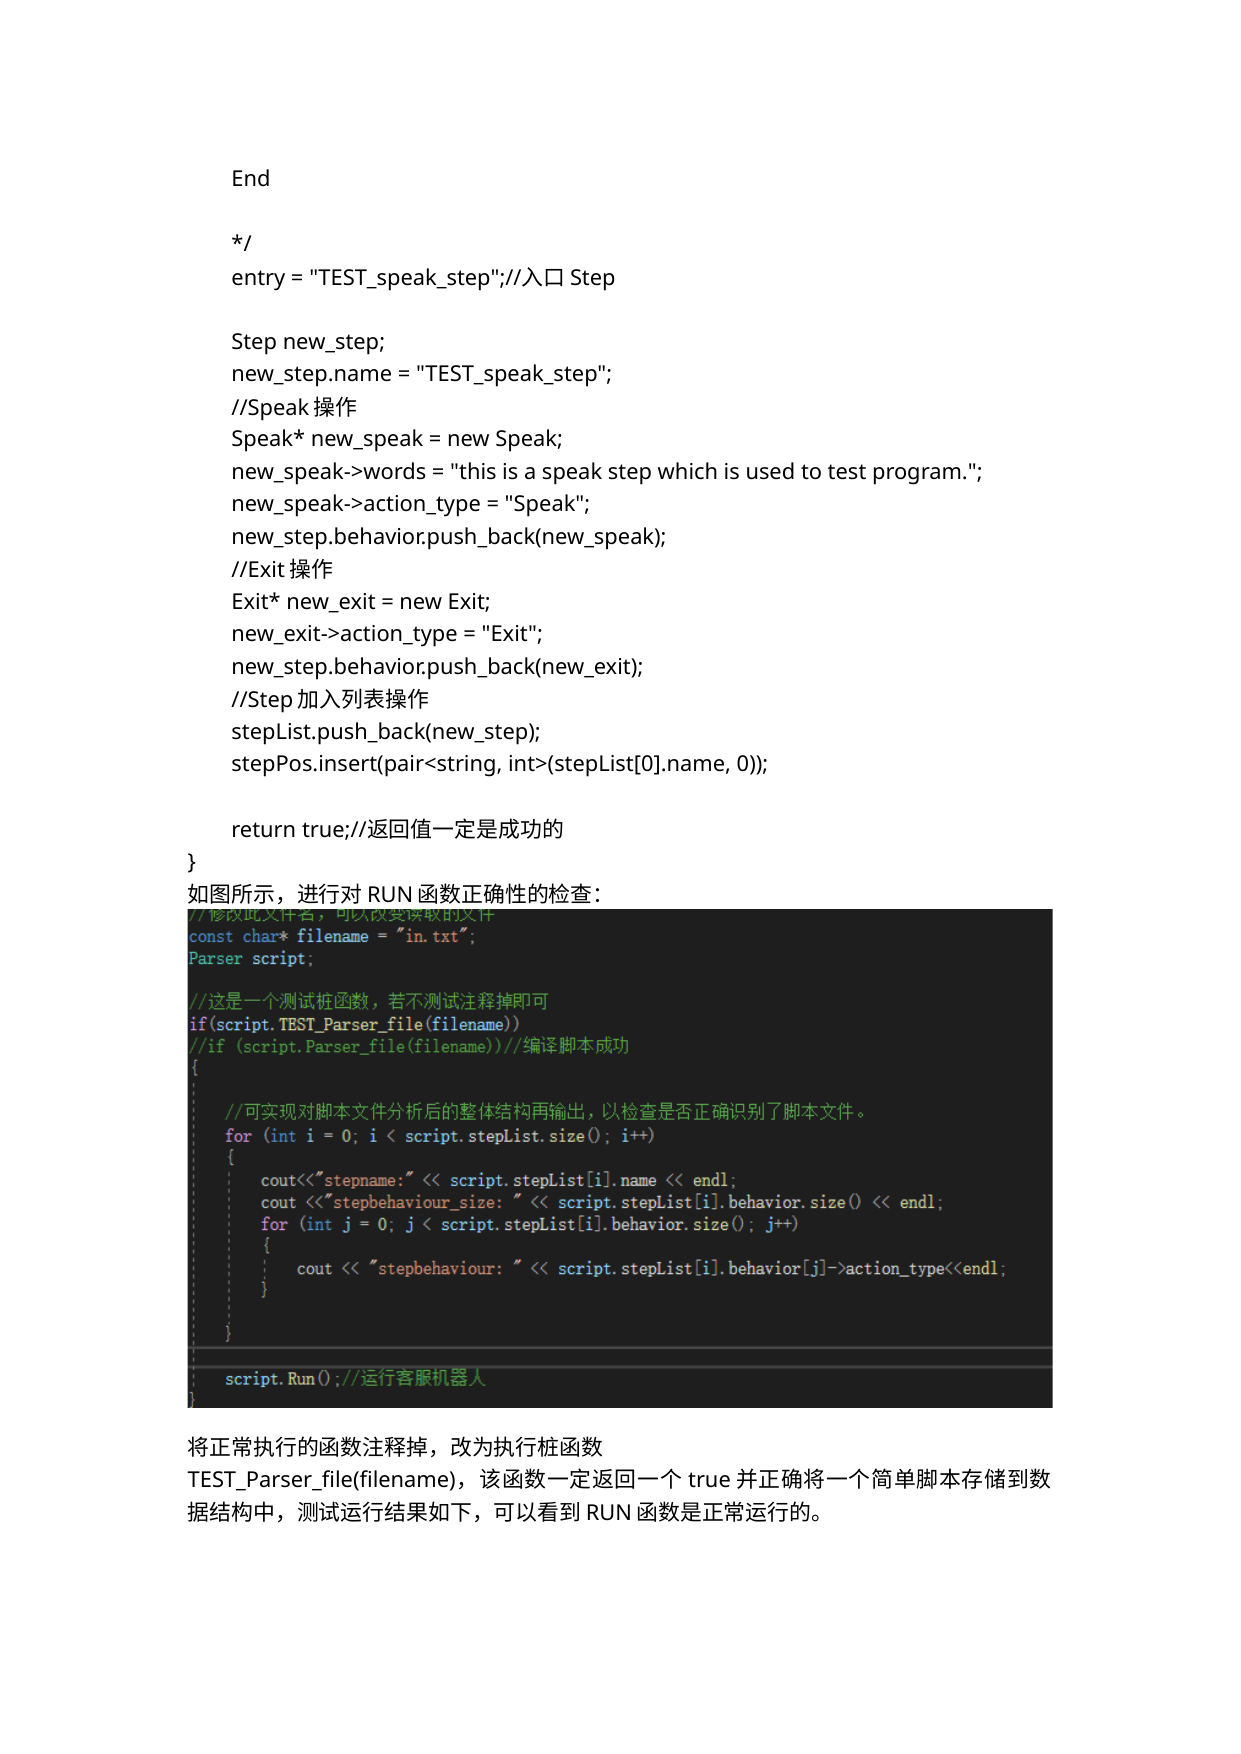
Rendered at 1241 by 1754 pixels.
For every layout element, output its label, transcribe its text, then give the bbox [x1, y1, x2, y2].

text Exit* new_exit = new Exit; [187, 584, 1053, 617]
text return true;//返回值一定是成功的 [187, 812, 1053, 844]
text entry = "TEST_speak_step";//入口Step [187, 259, 1053, 292]
text Step new_step; [187, 324, 1053, 357]
text stepList.push_back(new_step); [187, 714, 1053, 747]
text //Exit操作 [187, 552, 1053, 584]
text } [187, 844, 1053, 877]
text Speak* new_speak = new Speak; [187, 422, 1053, 454]
text new_step.name = "TEST_speak_step"; [187, 357, 1053, 389]
text new_speak->words = "this is a speak step which is used to test program."; [187, 454, 1053, 487]
text */ [187, 227, 1053, 259]
text End [187, 162, 1053, 194]
text stepPos.insert(pair<string, int>(stepList[0].name, 0)); [187, 747, 1053, 779]
text //Step加入列表操作 [187, 682, 1053, 714]
text 将正常执行的函数注释掉，改为执行桩函数 [187, 1429, 1053, 1462]
picture [187, 909, 1053, 1408]
text TEST_Parser_file(filename)，该函数一定返回一个true并正确将一个简单脚本存储到数据结构中，测试运行结果如下，可以看到RUN函数是正常运行的。 [187, 1462, 1053, 1527]
text new_exit->action_type = "Exit"; [187, 617, 1053, 649]
text //Speak操作 [187, 389, 1053, 422]
text new_step.behavior.push_back(new_speak); [187, 519, 1053, 552]
text new_speak->action_type = "Speak"; [187, 487, 1053, 519]
text new_step.behavior.push_back(new_exit); [187, 649, 1053, 682]
text 如图所示，进行对RUN函数正确性的检查： [187, 877, 1053, 909]
